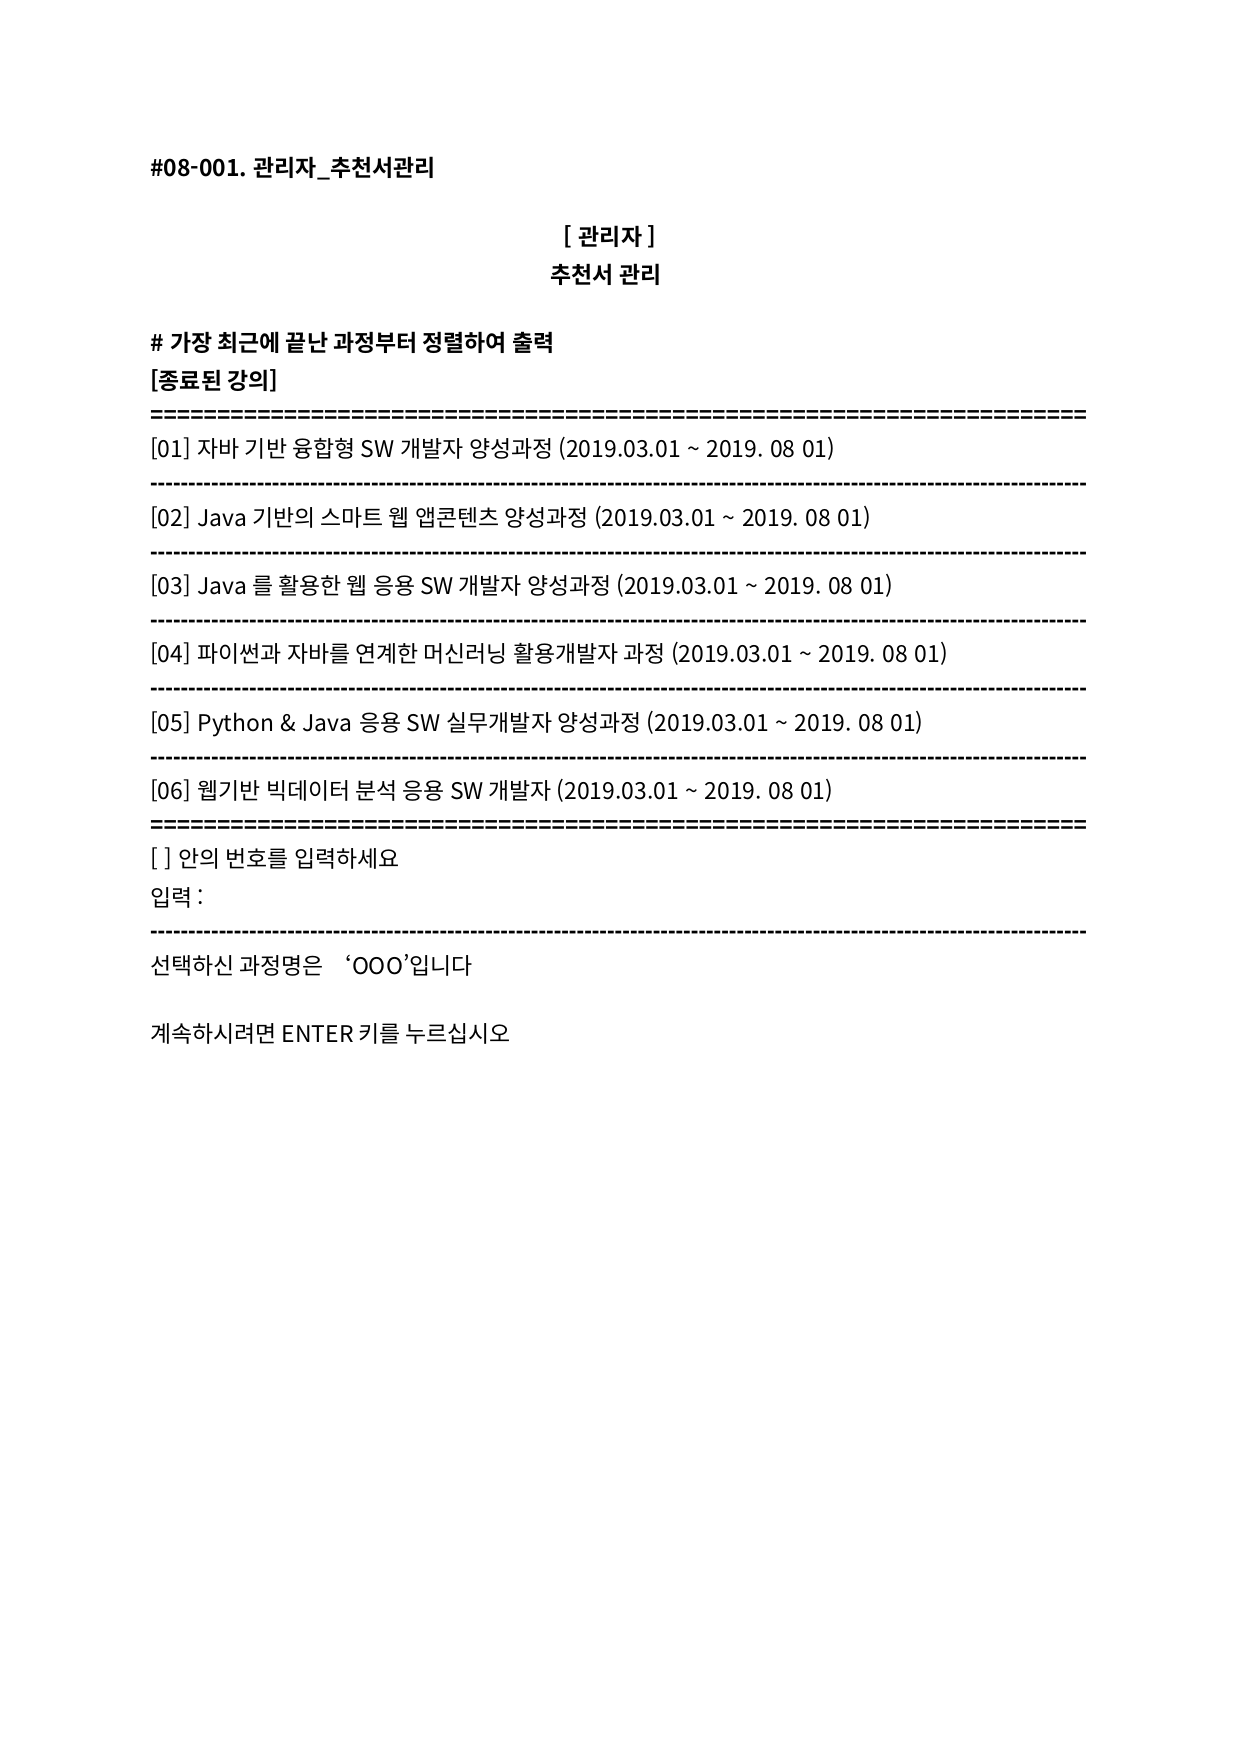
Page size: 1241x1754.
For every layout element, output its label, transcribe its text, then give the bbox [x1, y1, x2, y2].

text --------------------------------------------------------------------------------------------------------------------------- [150, 917, 1090, 944]
text [06] 웹기반 빅데이터 분석 응용 SW개발자 (2019.03.01 ~ 2019. 08 01) [150, 773, 1090, 806]
text 입력 : [150, 879, 1090, 913]
text 추천서 관리 [150, 256, 1090, 290]
text --------------------------------------------------------------------------------------------------------------------------- [150, 674, 1090, 701]
text ====================================================================== [150, 811, 1090, 837]
text --------------------------------------------------------------------------------------------------------------------------- [150, 606, 1090, 632]
text ====================================================================== [150, 401, 1090, 427]
text 선택하신 과정명은 ‘OOO’입니다 [150, 948, 1090, 981]
text [02] Java기반의 스마트 웹 앱콘텐츠 양성과정 (2019.03.01 ~ 2019. 08 01) [150, 499, 1090, 533]
text --------------------------------------------------------------------------------------------------------------------------- [150, 538, 1090, 564]
text [ 관리자 ] [150, 218, 1090, 252]
text 계속하시려면 ENTER키를 누르십시오 [150, 1016, 1090, 1049]
text # 가장 최근에 끝난 과정부터 정렬하여 출력 [150, 325, 1090, 358]
text [05] Python & Java 응용 SW 실무개발자 양성과정 (2019.03.01 ~ 2019. 08 01) [150, 704, 1090, 738]
text --------------------------------------------------------------------------------------------------------------------------- [150, 743, 1090, 769]
text --------------------------------------------------------------------------------------------------------------------------- [150, 469, 1090, 496]
text #08-001. 관리자_추천서관리 [150, 150, 1090, 183]
text [03] Java를 활용한 웹 응용 SW개발자 양성과정 (2019.03.01 ~ 2019. 08 01) [150, 568, 1090, 601]
text [01] 자바 기반 융합형 SW 개발자 양성과정 (2019.03.01 ~ 2019. 08 01) [150, 431, 1090, 464]
text [ ] 안의 번호를 입력하세요 [150, 841, 1090, 874]
text [종료된 강의] [150, 363, 1090, 396]
text [04] 파이썬과 자바를 연계한 머신러닝 활용개발자 과정 (2019.03.01 ~ 2019. 08 01) [150, 636, 1090, 669]
